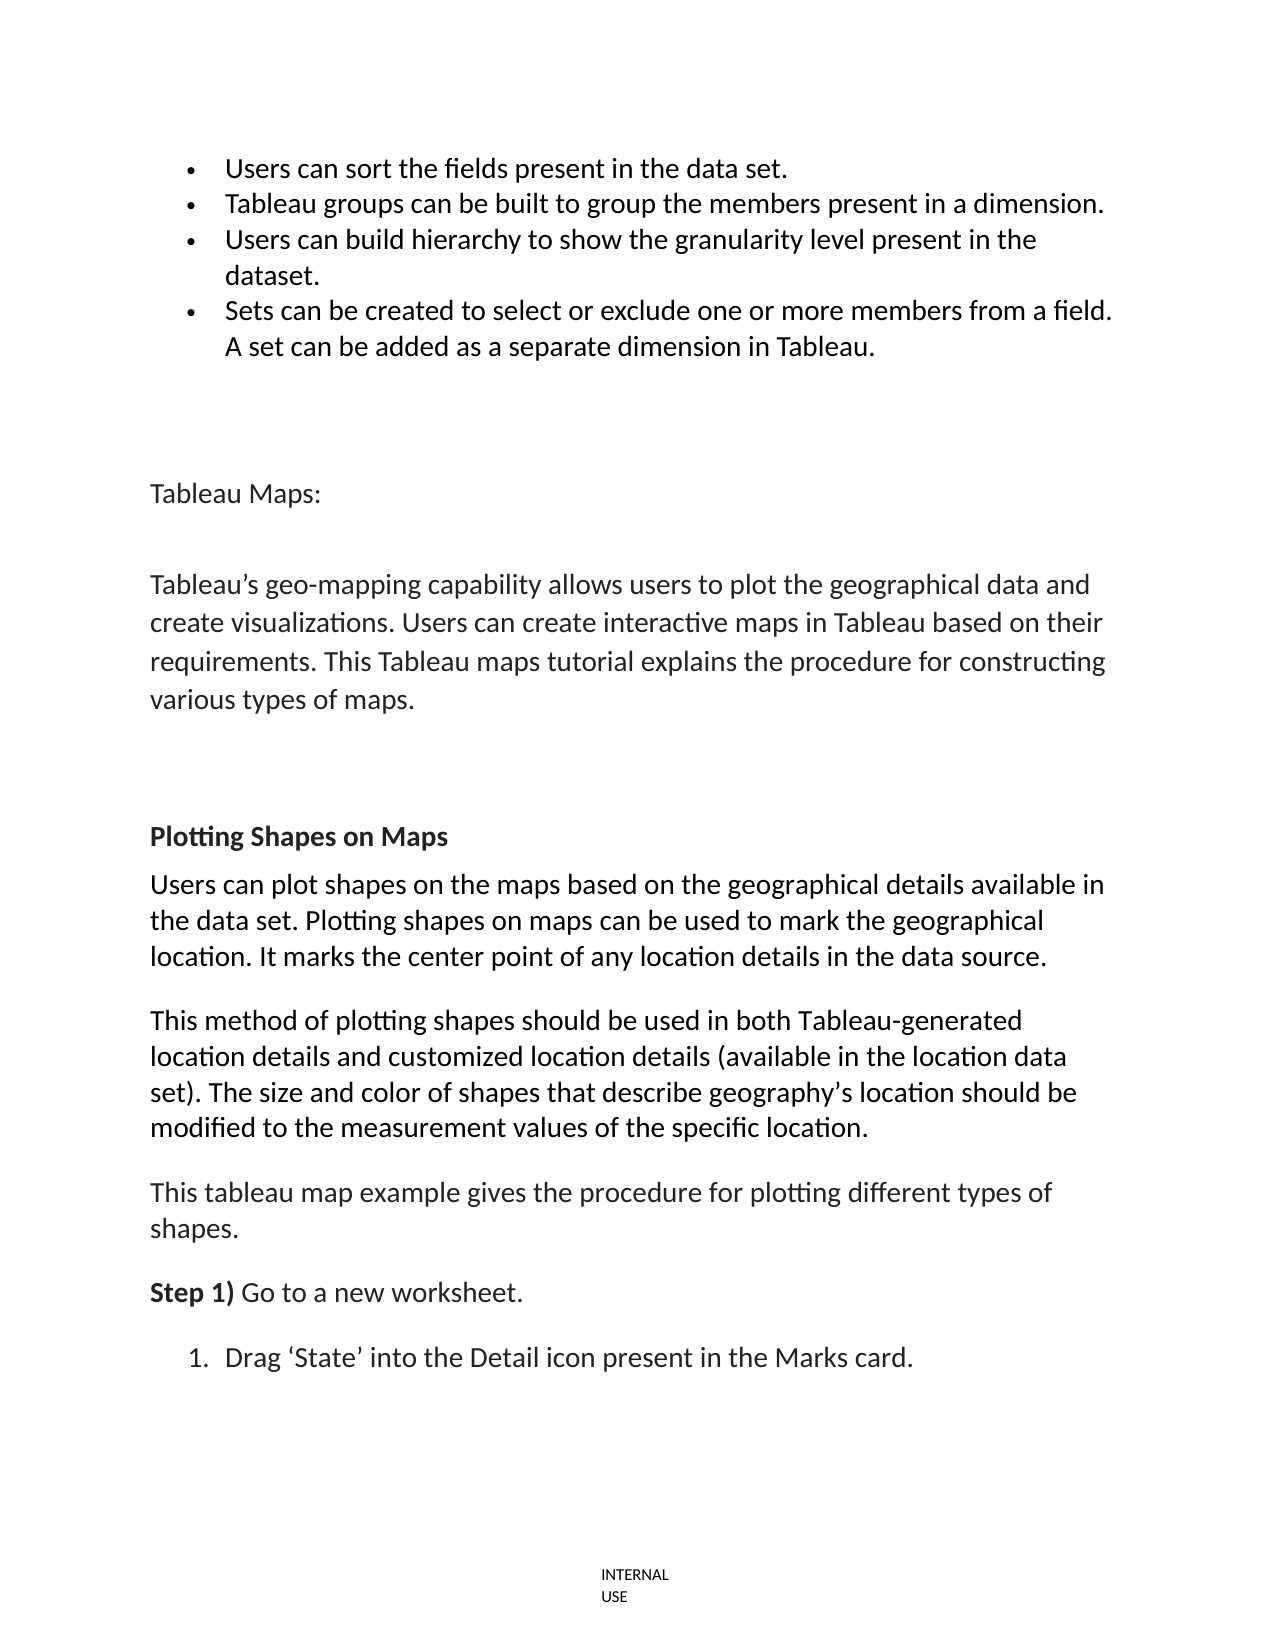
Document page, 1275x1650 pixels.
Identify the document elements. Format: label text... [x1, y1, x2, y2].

list Drag ‘State’ into the Detail icon present in the Marks card. [187, 1339, 1125, 1375]
text Users can plot shapes on the maps based on the geographical details available in the data set. Plotting shapes on maps can be used to mark the geographical location. It marks the center point of any location details in the data source. [150, 866, 1125, 973]
text This tableau map example gives the procedure for plotting different types of shapes. [150, 1174, 1125, 1245]
subtitle Tableau Maps: [150, 458, 1125, 511]
text Tableau’s geo-mapping capability allows users to plot the geographical data and create visualizations. Users can create interactive maps in Tableau based on their requirements. This Tableau maps tutorial explains the procedure for constructing various types of maps. [150, 566, 1125, 717]
text This method of plotting shapes should be used in both Tableau-generated location details and customized location details (available in the location data set). The size and color of shapes that describe geography’s location should be modified to the measurement values of the specific location. [150, 1002, 1125, 1145]
subtitle Plotting Shapes on Maps [150, 791, 1125, 854]
list Tableau groups can be built to group the members present in a dimension. [187, 186, 1125, 221]
text Step 1) Go to a new worksheet. [150, 1274, 1125, 1310]
list Users can sort the fields present in the data set. [187, 150, 1125, 186]
list Users can build hierarchy to show the granularity level present in the dataset. [187, 221, 1125, 292]
list Sets can be created to select or exclude one or more members from a field. A set can be added as a separate dimension in Tableau. [187, 292, 1125, 364]
